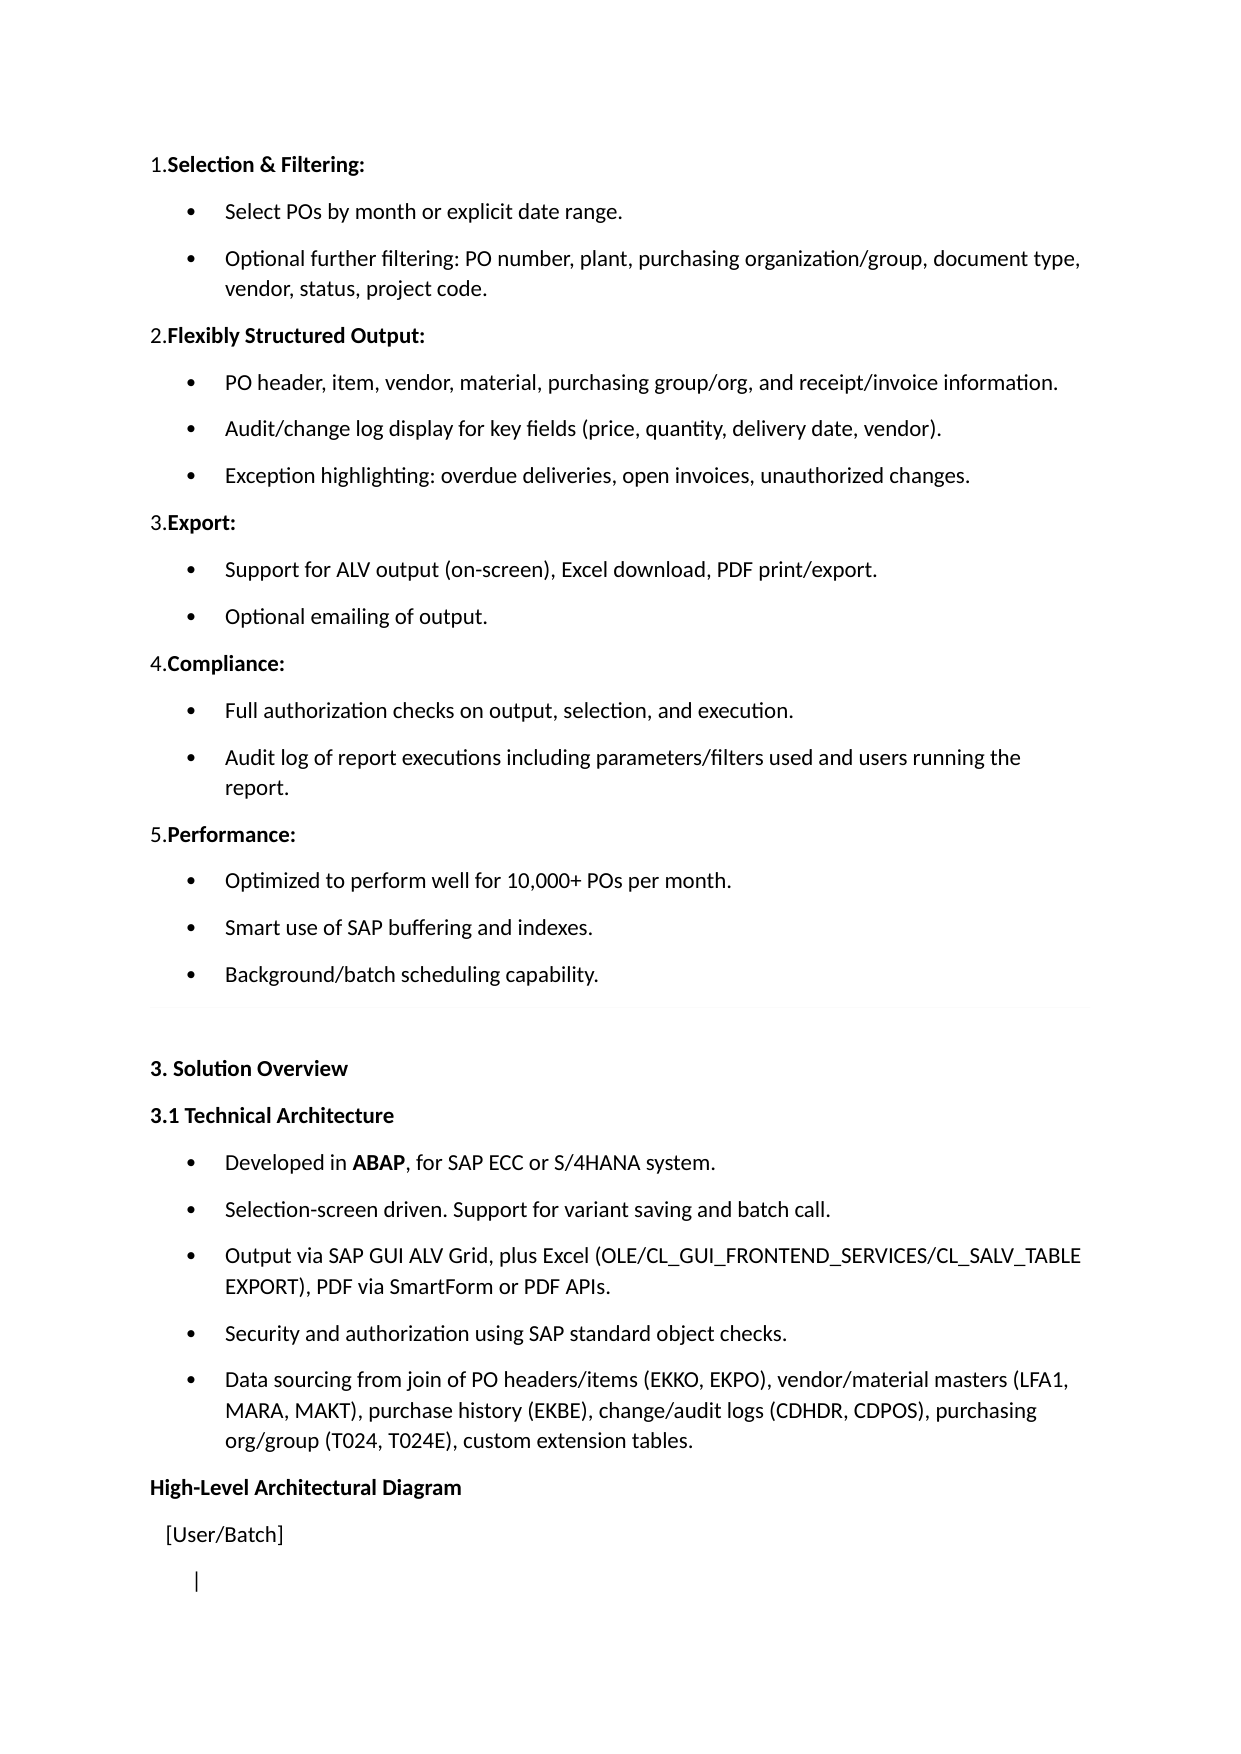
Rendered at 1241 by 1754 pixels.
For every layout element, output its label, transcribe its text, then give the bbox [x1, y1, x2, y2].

text 5.Performance: [150, 820, 1090, 848]
list Optimized to perform well for 10,000+ POs per month. [187, 867, 1090, 895]
text 3.Export: [150, 508, 1090, 536]
text 3. Solution Overview [150, 1054, 1090, 1082]
list Smart use of SAP buffering and indexes. [187, 913, 1090, 942]
list Support for ALV output (on-screen), Excel download, PDF print/export. [187, 555, 1090, 583]
list Selection-screen driven. Support for variant saving and batch call. [187, 1195, 1090, 1223]
list Select POs by month or explicit date range. [187, 197, 1090, 225]
text | [150, 1567, 1090, 1595]
text 4.Compliance: [150, 649, 1090, 677]
text 2.Flexibly Structured Output: [150, 321, 1090, 349]
list Data sourcing from join of PO headers/items (EKKO, EKPO), vendor/material masters (LFA1, MARA, MAKT), purchase history (EKBE), change/audit logs (CDHDR, CDPOS), purchasing org/group (T024, T024E), custom extension tables. [187, 1366, 1090, 1454]
text High-Level Architectural Diagram [150, 1473, 1090, 1501]
list Audit/change log display for key fields (price, quantity, delivery date, vendor). [187, 414, 1090, 443]
list Optional emailing of output. [187, 602, 1090, 630]
text 1.Selection & Filtering: [150, 150, 1090, 178]
list Background/batch scheduling capability. [187, 960, 1090, 988]
list Exception highlighting: overdue deliveries, open invoices, unauthorized changes. [187, 461, 1090, 489]
list Security and authorization using SAP standard object checks. [187, 1319, 1090, 1347]
list Full authorization checks on output, selection, and execution. [187, 696, 1090, 724]
list Optional further filtering: PO number, plant, purchasing organization/group, document type, vendor, status, project code. [187, 244, 1090, 302]
list Developed in ABAP, for SAP ECC or S/4HANA system. [187, 1148, 1090, 1176]
text 3.1 Technical Architecture [150, 1101, 1090, 1129]
list Output via SAP GUI ALV Grid, plus Excel (OLE/CL_GUI_FRONTEND_SERVICES/CL_SALV_TABLE EXPORT), PDF via SmartForm or PDF APIs. [187, 1242, 1090, 1300]
list PO header, item, vendor, material, purchasing group/org, and receipt/invoice information. [187, 368, 1090, 396]
list Audit log of report executions including parameters/filters used and users running the report. [187, 743, 1090, 801]
text [User/Batch] [150, 1520, 1090, 1548]
